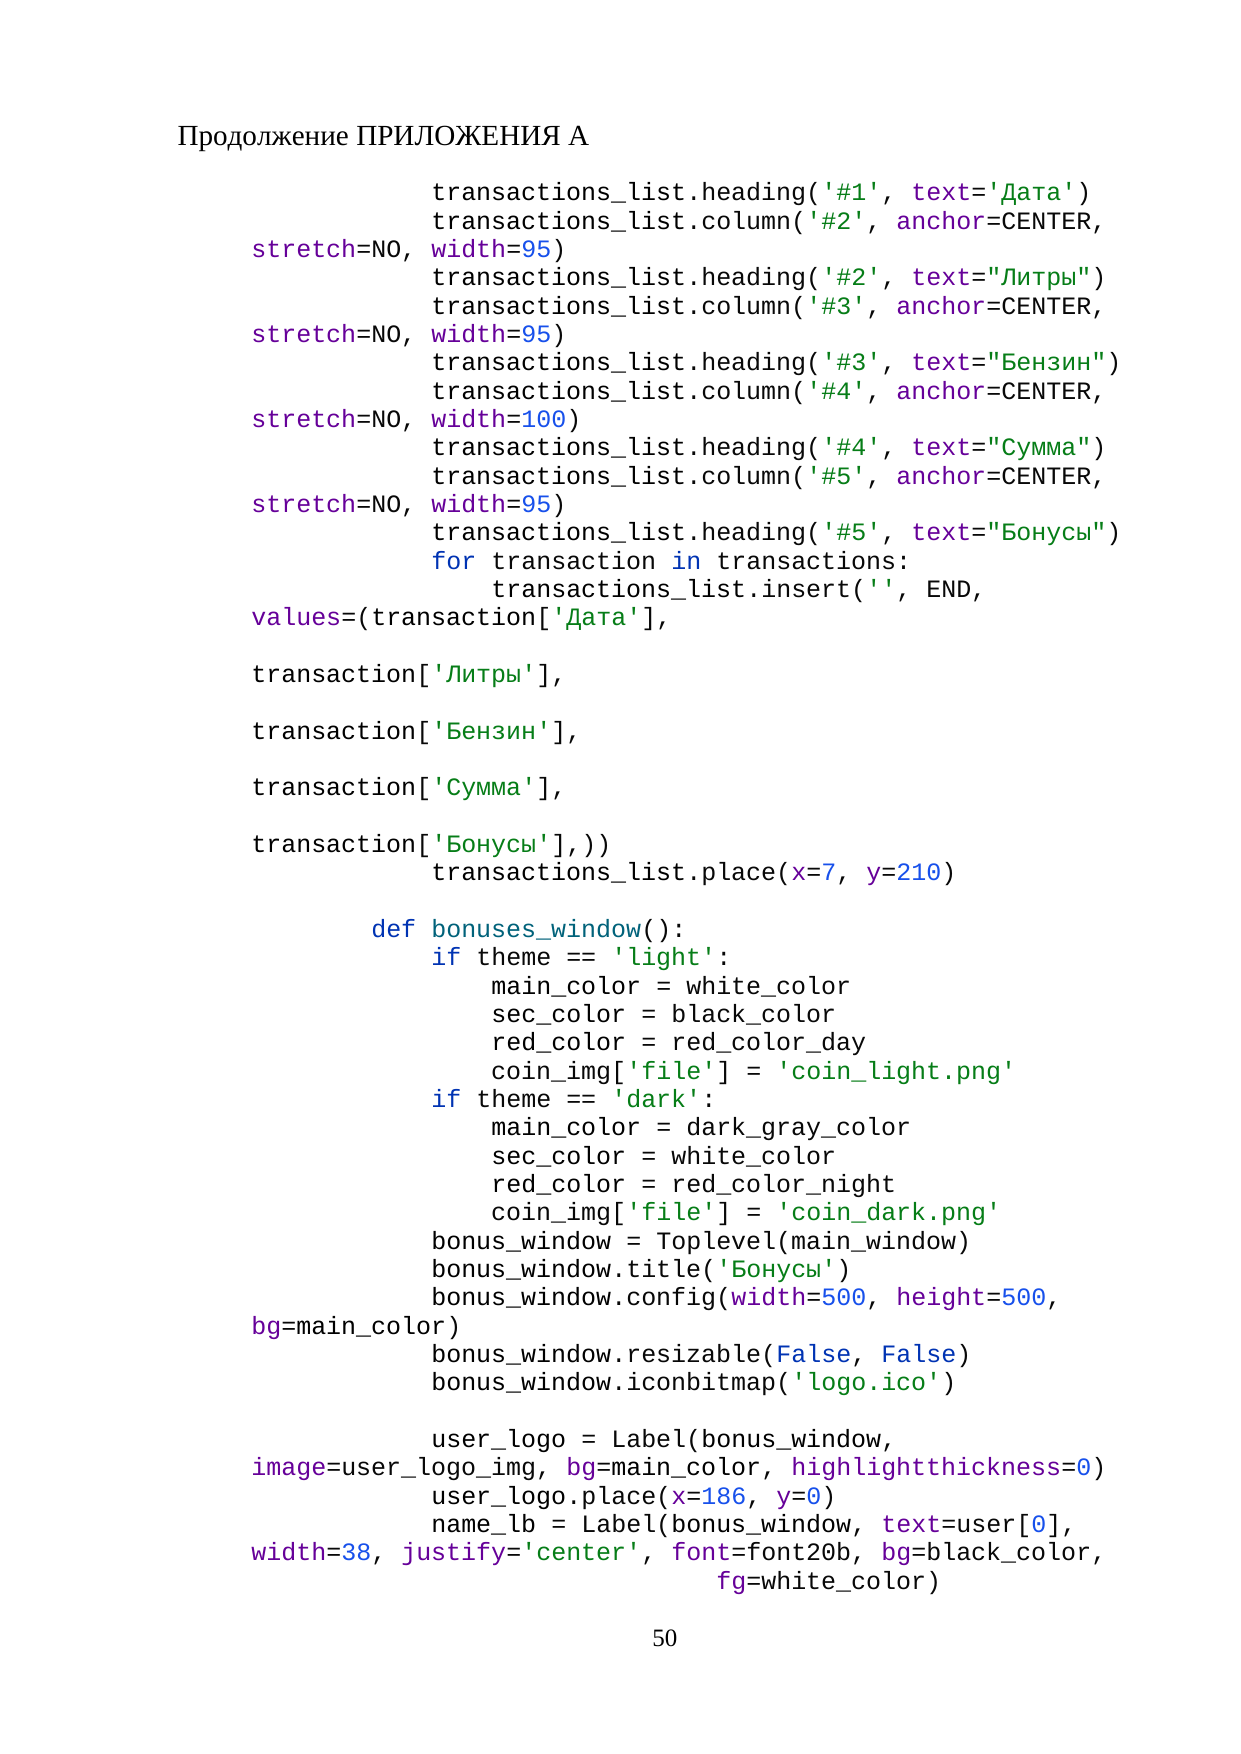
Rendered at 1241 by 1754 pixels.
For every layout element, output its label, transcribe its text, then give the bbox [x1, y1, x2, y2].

text transactions_list.heading('#1', text='Дата') transactions_list.column('#2', anchor=CENTER, stretch=NO, width=95) [177, 152, 1152, 265]
text Продолжение ПРИЛОЖЕНИЯ А [177, 118, 1152, 152]
